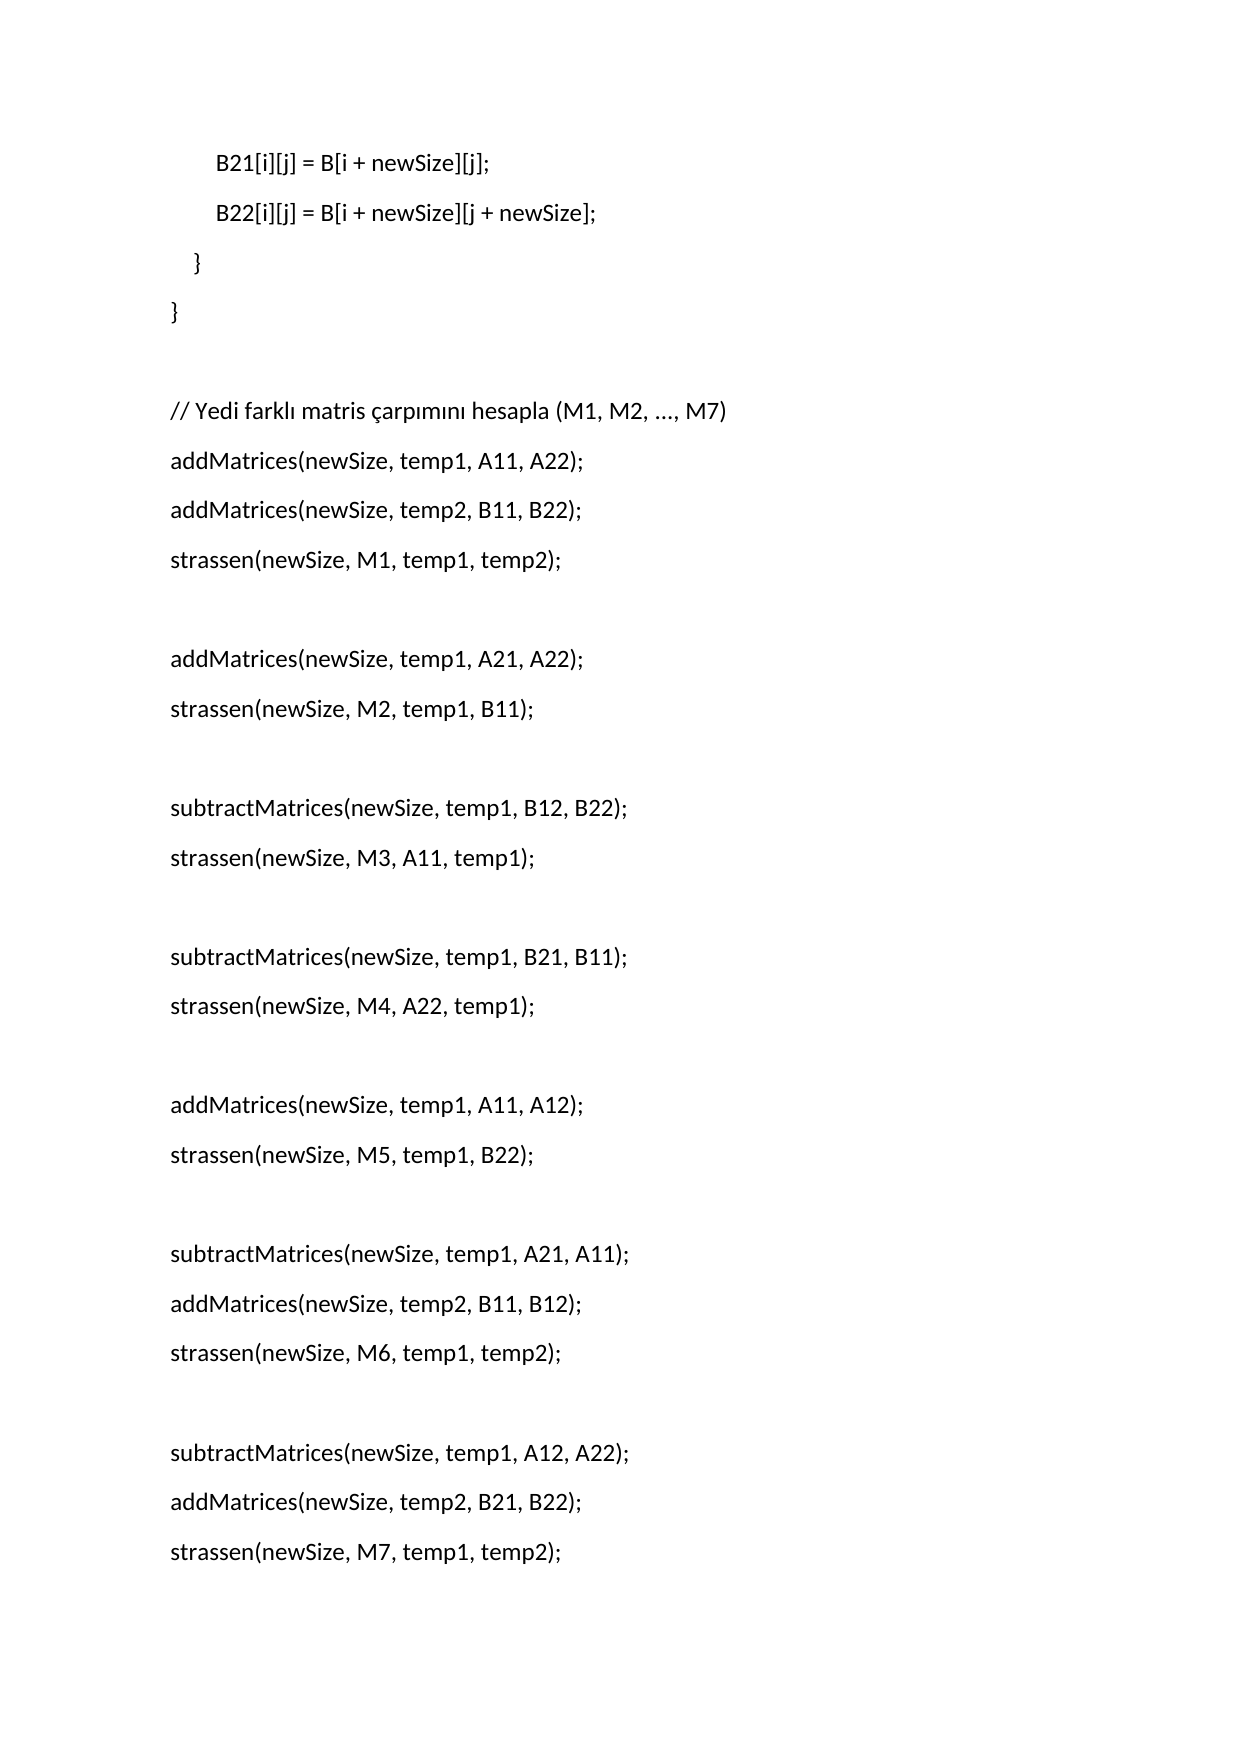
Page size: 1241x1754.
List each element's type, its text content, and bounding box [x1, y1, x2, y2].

text addMatrices(newSize, temp2, B21, B22); [148, 1486, 1093, 1517]
text subtractMatrices(newSize, temp1, B12, B22); [148, 792, 1093, 823]
text B22[i][j] = B[i + newSize][j + newSize]; [148, 197, 1093, 228]
text strassen(newSize, M2, temp1, B11); [148, 693, 1093, 723]
text B21[i][j] = B[i + newSize][j]; [148, 148, 1093, 178]
text subtractMatrices(newSize, temp1, A12, A22); [148, 1437, 1093, 1467]
text } [148, 247, 1093, 277]
text addMatrices(newSize, temp1, A11, A12); [148, 1090, 1093, 1120]
text strassen(newSize, M4, A22, temp1); [148, 991, 1093, 1021]
text addMatrices(newSize, temp2, B11, B22); [148, 495, 1093, 525]
text subtractMatrices(newSize, temp1, B21, B11); [148, 941, 1093, 971]
text } [148, 296, 1093, 327]
text strassen(newSize, M1, temp1, temp2); [148, 544, 1093, 575]
text // Yedi farklı matris çarpımını hesapla (M1, M2, ..., M7) [148, 396, 1093, 426]
text subtractMatrices(newSize, temp1, A21, A11); [148, 1238, 1093, 1269]
text strassen(newSize, M3, A11, temp1); [148, 842, 1093, 872]
text addMatrices(newSize, temp2, B11, B12); [148, 1288, 1093, 1318]
text addMatrices(newSize, temp1, A11, A22); [148, 445, 1093, 476]
text strassen(newSize, M6, temp1, temp2); [148, 1338, 1093, 1368]
text addMatrices(newSize, temp1, A21, A22); [148, 643, 1093, 674]
text strassen(newSize, M5, temp1, B22); [148, 1139, 1093, 1170]
text strassen(newSize, M7, temp1, temp2); [148, 1536, 1093, 1566]
